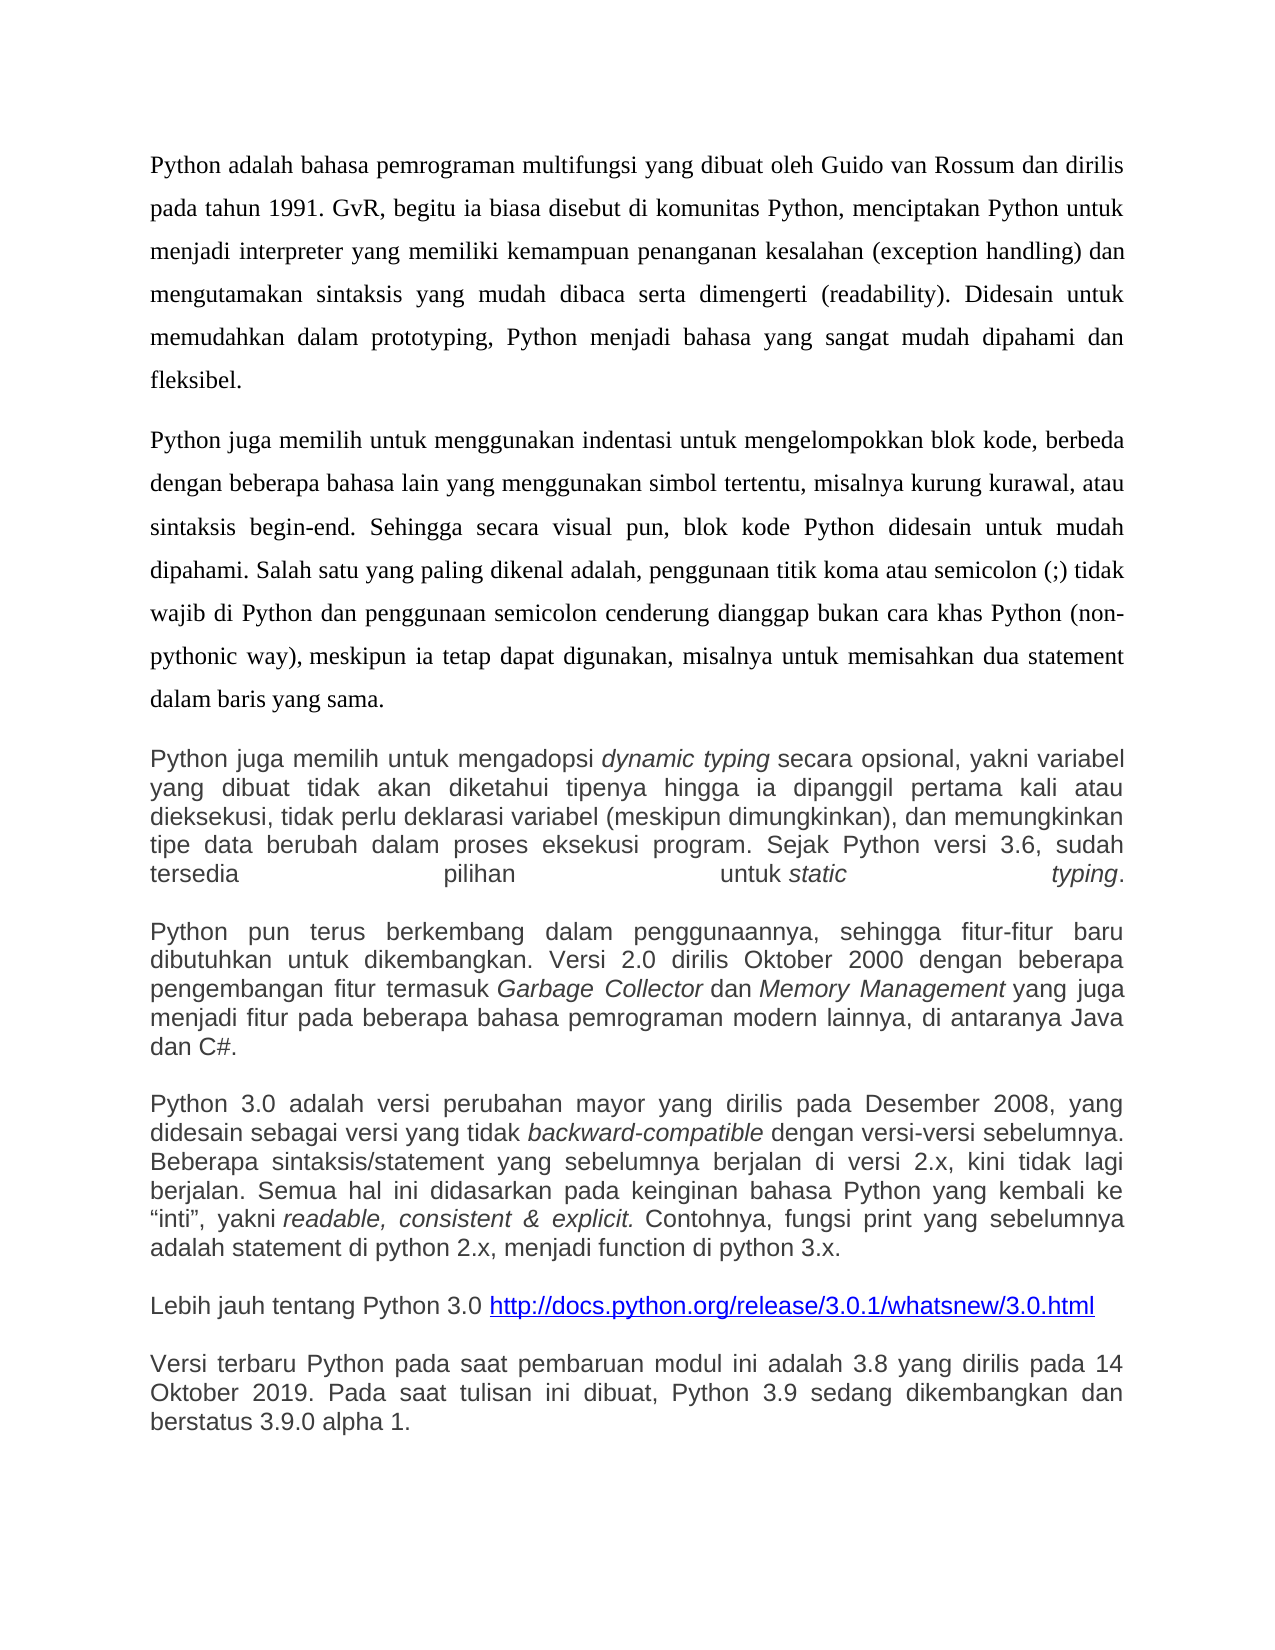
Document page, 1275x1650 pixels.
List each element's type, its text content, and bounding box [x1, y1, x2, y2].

text Versi terbaru Python pada saat pembaruan modul ini adalah 3.8 yang dirilis pada 14 Oktober 2019. Pada saat tulisan ini dibuat, Python 3.9 sedang dikembangkan dan berstatus 3.9.0 alpha 1. [150, 1349, 1125, 1435]
text Python 3.0 adalah versi perubahan mayor yang dirilis pada Desember 2008, yang didesain sebagai versi yang tidak backward-compatible dengan versi-versi sebelumnya. Beberapa sintaksis/statement yang sebelumnya berjalan di versi 2.x, kini tidak lagi berjalan. Semua hal ini didasarkan pada keinginan bahasa Python yang kembali ke “inti”, yakni readable, consistent & explicit. Contohnya, fungsi print yang sebelumnya adalah statement di python 2.x, menjadi function di python 3.x. [150, 1089, 1125, 1262]
text Python juga memilih untuk menggunakan indentasi untuk mengelompokkan blok kode, berbeda dengan beberapa bahasa lain yang menggunakan simbol tertentu, misalnya kurung kurawal, atau sintaksis begin-end. Sehingga secara visual pun, blok kode Python didesain untuk mudah dipahami. Salah satu yang paling dikenal adalah, penggunaan titik koma atau semicolon (;) tidak wajib di Python dan penggunaan semicolon cenderung dianggap bukan cara khas Python (non-pythonic way), meskipun ia tetap dapat digunakan, misalnya untuk memisahkan dua statement dalam baris yang sama. [150, 425, 1125, 713]
text Python juga memilih untuk mengadopsi dynamic typing secara opsional, yakni variabel yang dibuat tidak akan diketahui tipenya hingga ia dipanggil pertama kali atau dieksekusi, tidak perlu deklarasi variabel (meskipun dimungkinkan), dan memungkinkan tipe data berubah dalam proses eksekusi program. Sejak Python versi 3.6, sudah tersedia pilihan untuk static typing. Python pun terus berkembang dalam penggunaannya, sehingga fitur-fitur baru dibutuhkan untuk dikembangkan. Versi 2.0 dirilis Oktober 2000 dengan beberapa pengembangan fitur termasuk Garbage Collector dan Memory Management yang juga menjadi fitur pada beberapa bahasa pemrograman modern lainnya, di antaranya Java dan C#. [150, 744, 1125, 1060]
text Lebih jauh tentang Python 3.0 http://docs.python.org/release/3.0.1/whatsnew/3.0.html [150, 1291, 1125, 1320]
text Python adalah bahasa pemrograman multifungsi yang dibuat oleh Guido van Rossum dan dirilis pada tahun 1991. GvR, begitu ia biasa disebut di komunitas Python, menciptakan Python untuk menjadi interpreter yang memiliki kemampuan penanganan kesalahan (exception handling) dan mengutamakan sintaksis yang mudah dibaca serta dimengerti (readability). Didesain untuk memudahkan dalam prototyping, Python menjadi bahasa yang sangat mudah dipahami dan fleksibel. [150, 150, 1125, 394]
